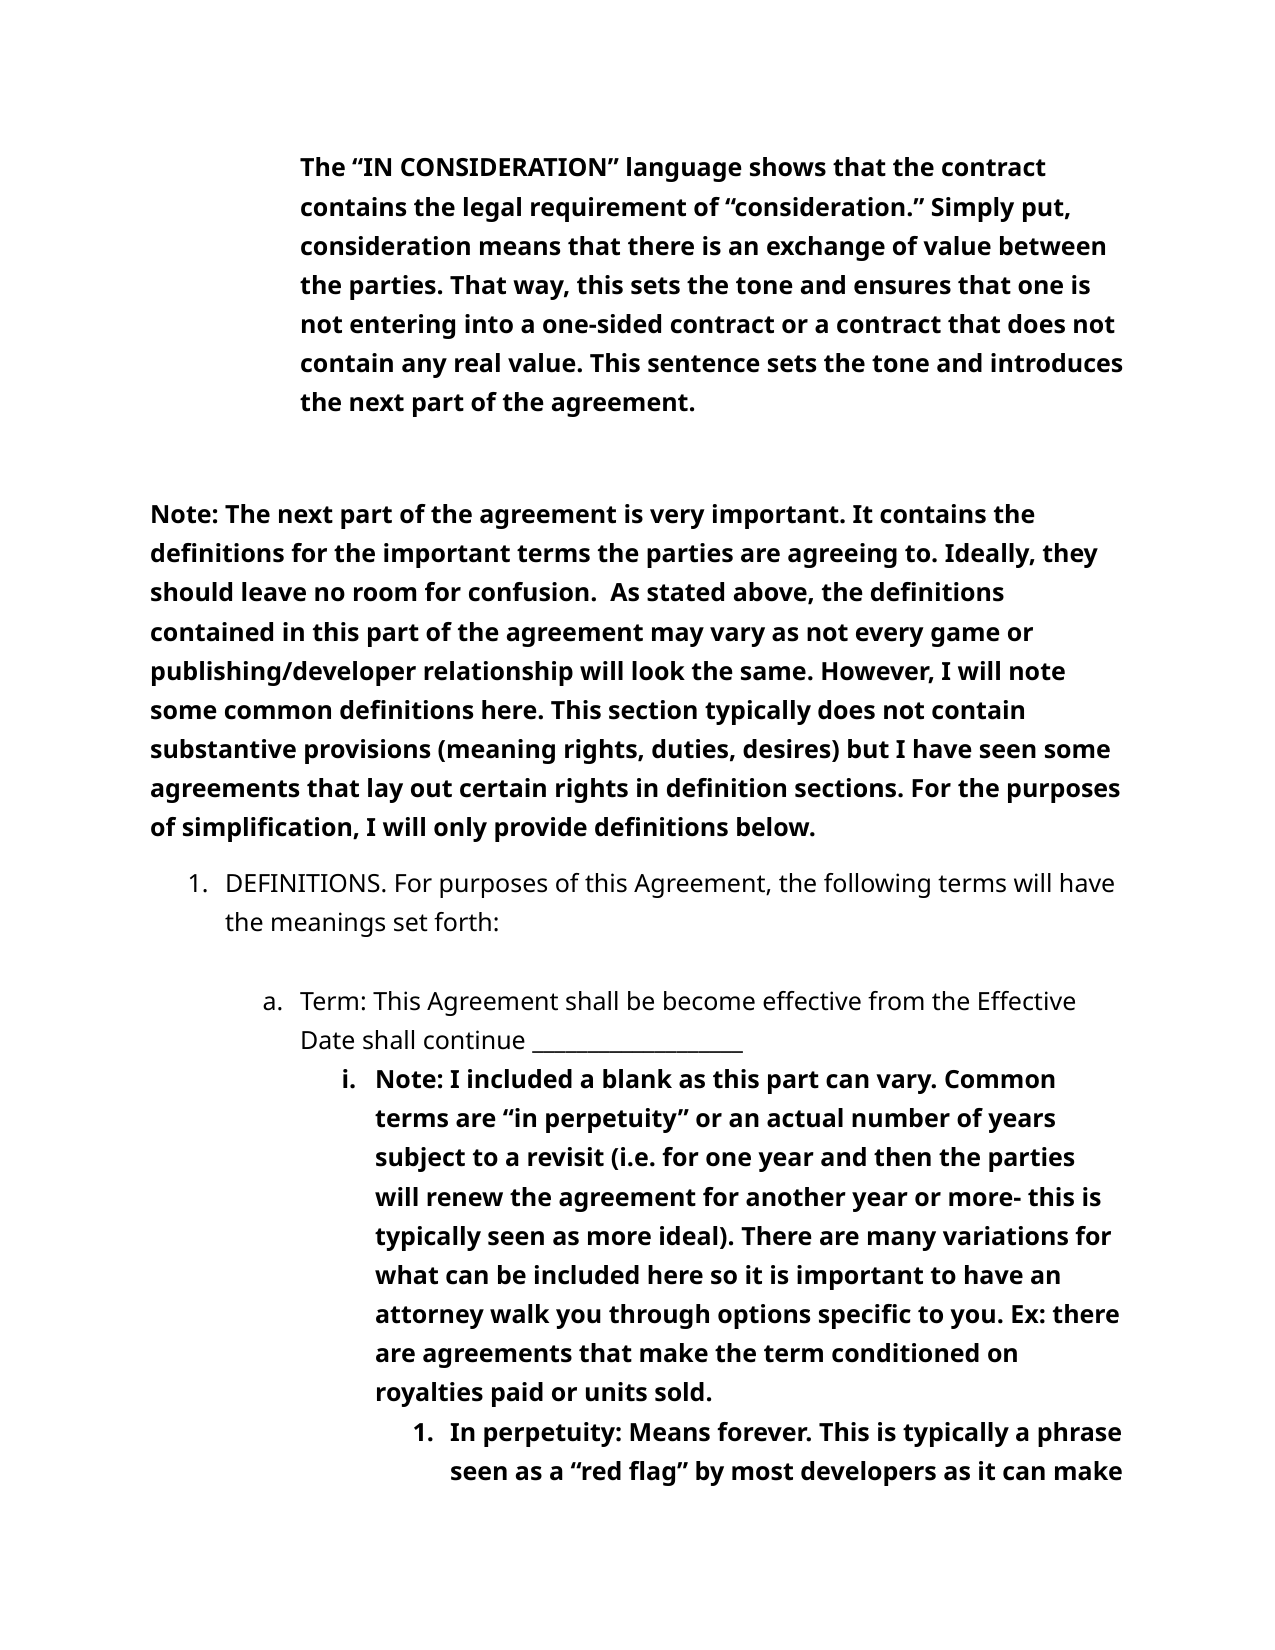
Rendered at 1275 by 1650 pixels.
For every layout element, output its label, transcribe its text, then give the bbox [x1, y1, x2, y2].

list Note: I included a blank as this part can vary. Common terms are “in perpetuity” or an actual number of years subject to a revisit (i.e. for one year and then the parties will renew the agreement for another year or more- this is typically seen as more ideal). There are many variations for what can be included here so it is important to have an attorney walk you through options specific to you. Ex: there are agreements that make the term conditioned on royalties paid or units sold. [356, 1062, 1125, 1409]
text The “IN CONSIDERATION” language shows that the contract contains the legal requirement of “consideration.” Simply put, consideration means that there is an exchange of value between the parties. That way, this sets the tone and ensures that one is not entering into a one-sided contract or a contract that does not contain any real value. This sentence sets the tone and introduces the next part of the agreement. [300, 150, 1125, 419]
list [412, 1414, 1125, 1487]
list DEFINITIONS. For purposes of this Agreement, the following terms will have the meanings set forth: [187, 866, 1125, 939]
list Term: This Agreement shall be become effective from the Effective Date shall continue ___________________ [262, 983, 1125, 1057]
text Note: The next part of the agreement is very important. It contains the definitions for the important terms the parties are agreeing to. Ideally, they should leave no room for confusion. As stated above, the definitions contained in this part of the agreement may vary as not every game or publishing/developer relationship will look the same. However, I will note some common definitions here. This section typically does not contain substantive provisions (meaning rights, duties, desires) but I have seen some agreements that lay out certain rights in definition sections. For the purposes of simplification, I will only provide definitions below. [150, 497, 1125, 844]
